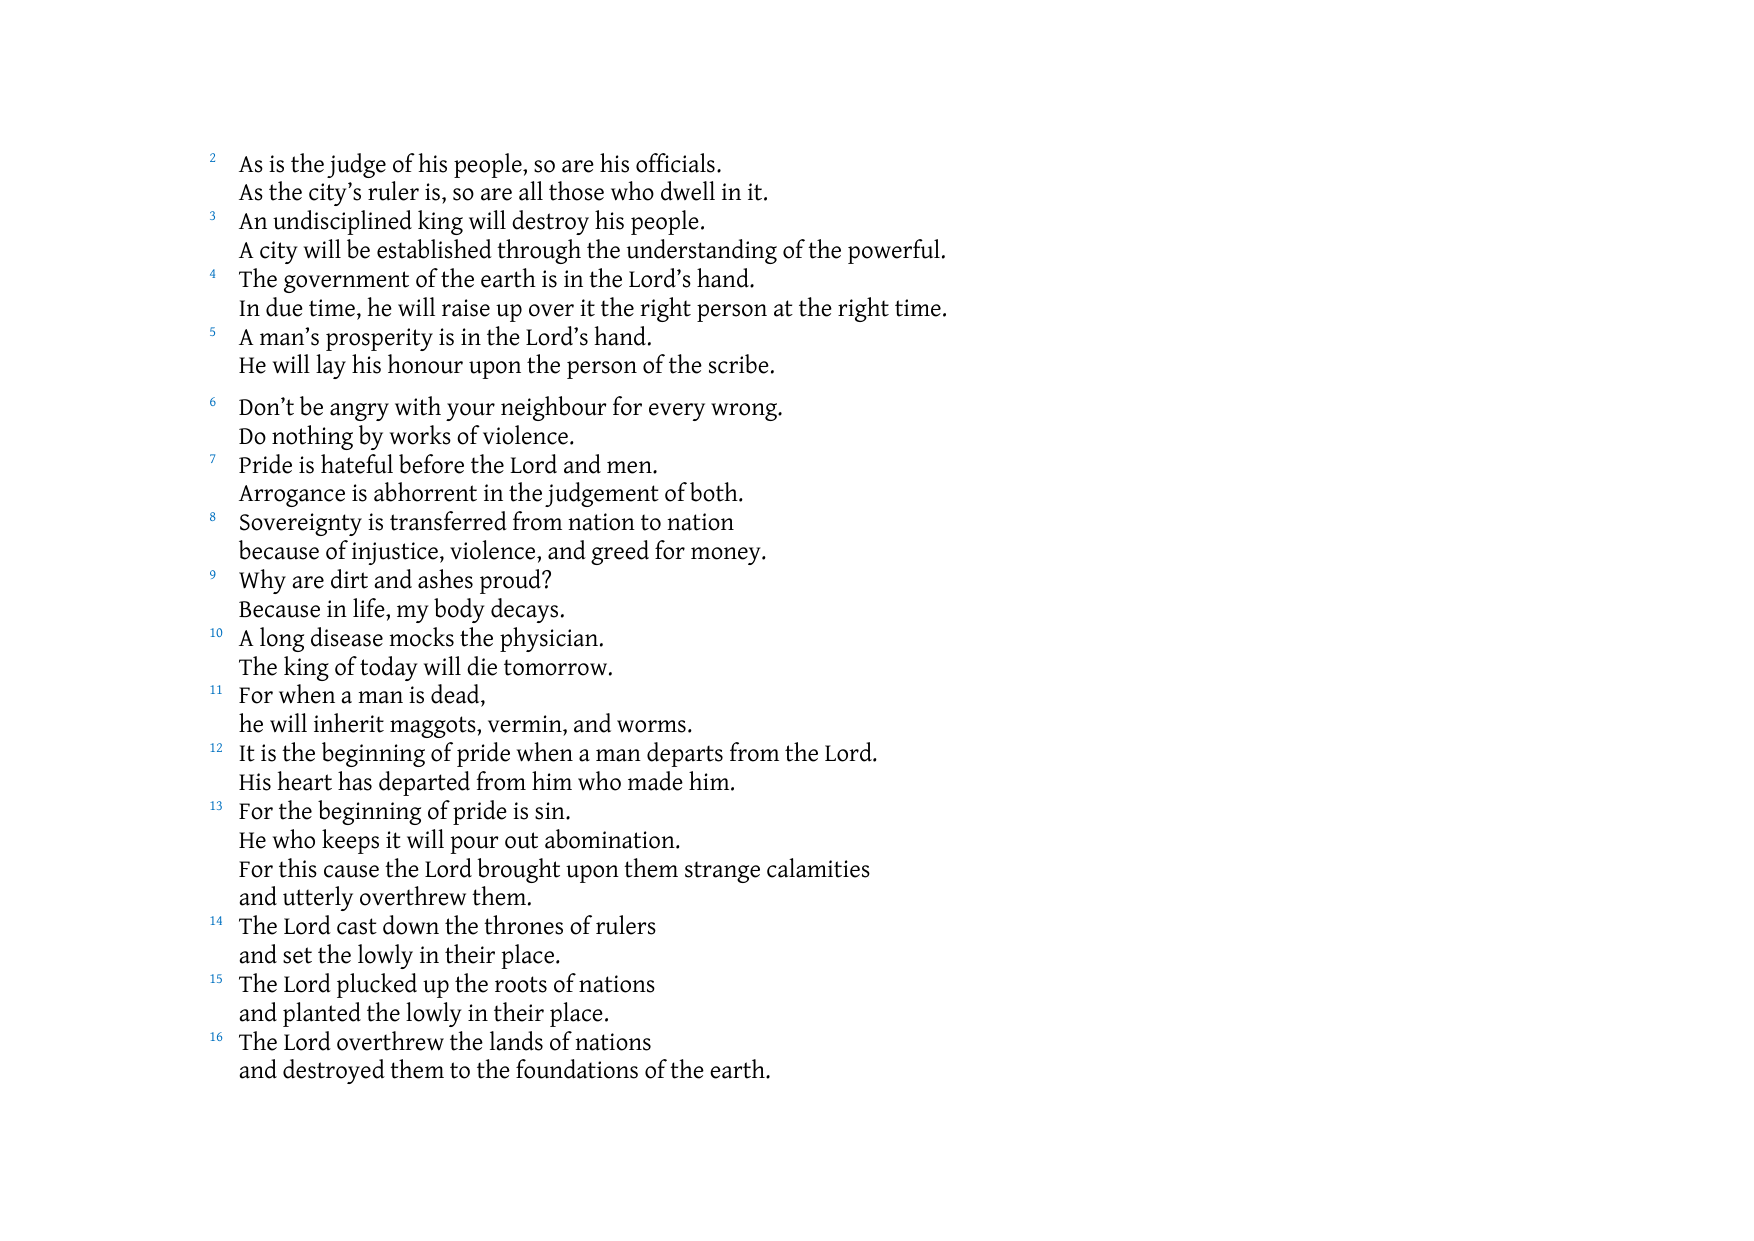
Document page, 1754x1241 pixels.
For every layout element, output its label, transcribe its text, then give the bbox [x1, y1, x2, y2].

text 4 The government of the earth is in the Lord’s hand. In due time, he will raise up over it the right person at the right time. [209, 265, 1545, 323]
text 8 Sovereignty is transferred from nation to nation because of injustice, violence, and greed for money. [209, 509, 1545, 566]
text 9 Why are dirt and ashes proud? Because in life, my body decays. [209, 566, 1545, 624]
text 11 For when a man is dead, he will inherit maggots, vermin, and worms. [209, 682, 1545, 739]
text 16 The Lord overthrew the lands of nations and destroyed them to the foundations of the earth. [209, 1028, 1545, 1086]
text 13 For the beginning of pride is sin. He who keeps it will pour out abomination. For this cause the Lord brought upon them strange calamities and utterly overthrew them. [209, 797, 1545, 913]
text 10 A long disease mocks the physician. The king of today will die tomorrow. [209, 624, 1545, 682]
text 12 It is the beginning of pride when a man departs from the Lord. His heart has departed from him who made him. [209, 739, 1545, 797]
text 5 A man’s prosperity is in the Lord’s hand. He will lay his honour upon the person of the scribe. [209, 323, 1545, 381]
text 6 Don’t be angry with your neighbour for every wrong. Do nothing by works of violence. [209, 393, 1545, 451]
text 7 Pride is hateful before the Lord and men. Arrogance is abhorrent in the judgement of both. [209, 451, 1545, 509]
text 14 The Lord cast down the thrones of rulers and set the lowly in their place. [209, 913, 1545, 970]
text 15 The Lord plucked up the roots of nations and planted the lowly in their place. [209, 970, 1545, 1028]
text 2 As is the judge of his people, so are his officials. As the city’s ruler is, so are all those who dwell in it. [209, 150, 1545, 208]
text 3 An undisciplined king will destroy his people. A city will be established through the understanding of the powerful. [209, 208, 1545, 265]
